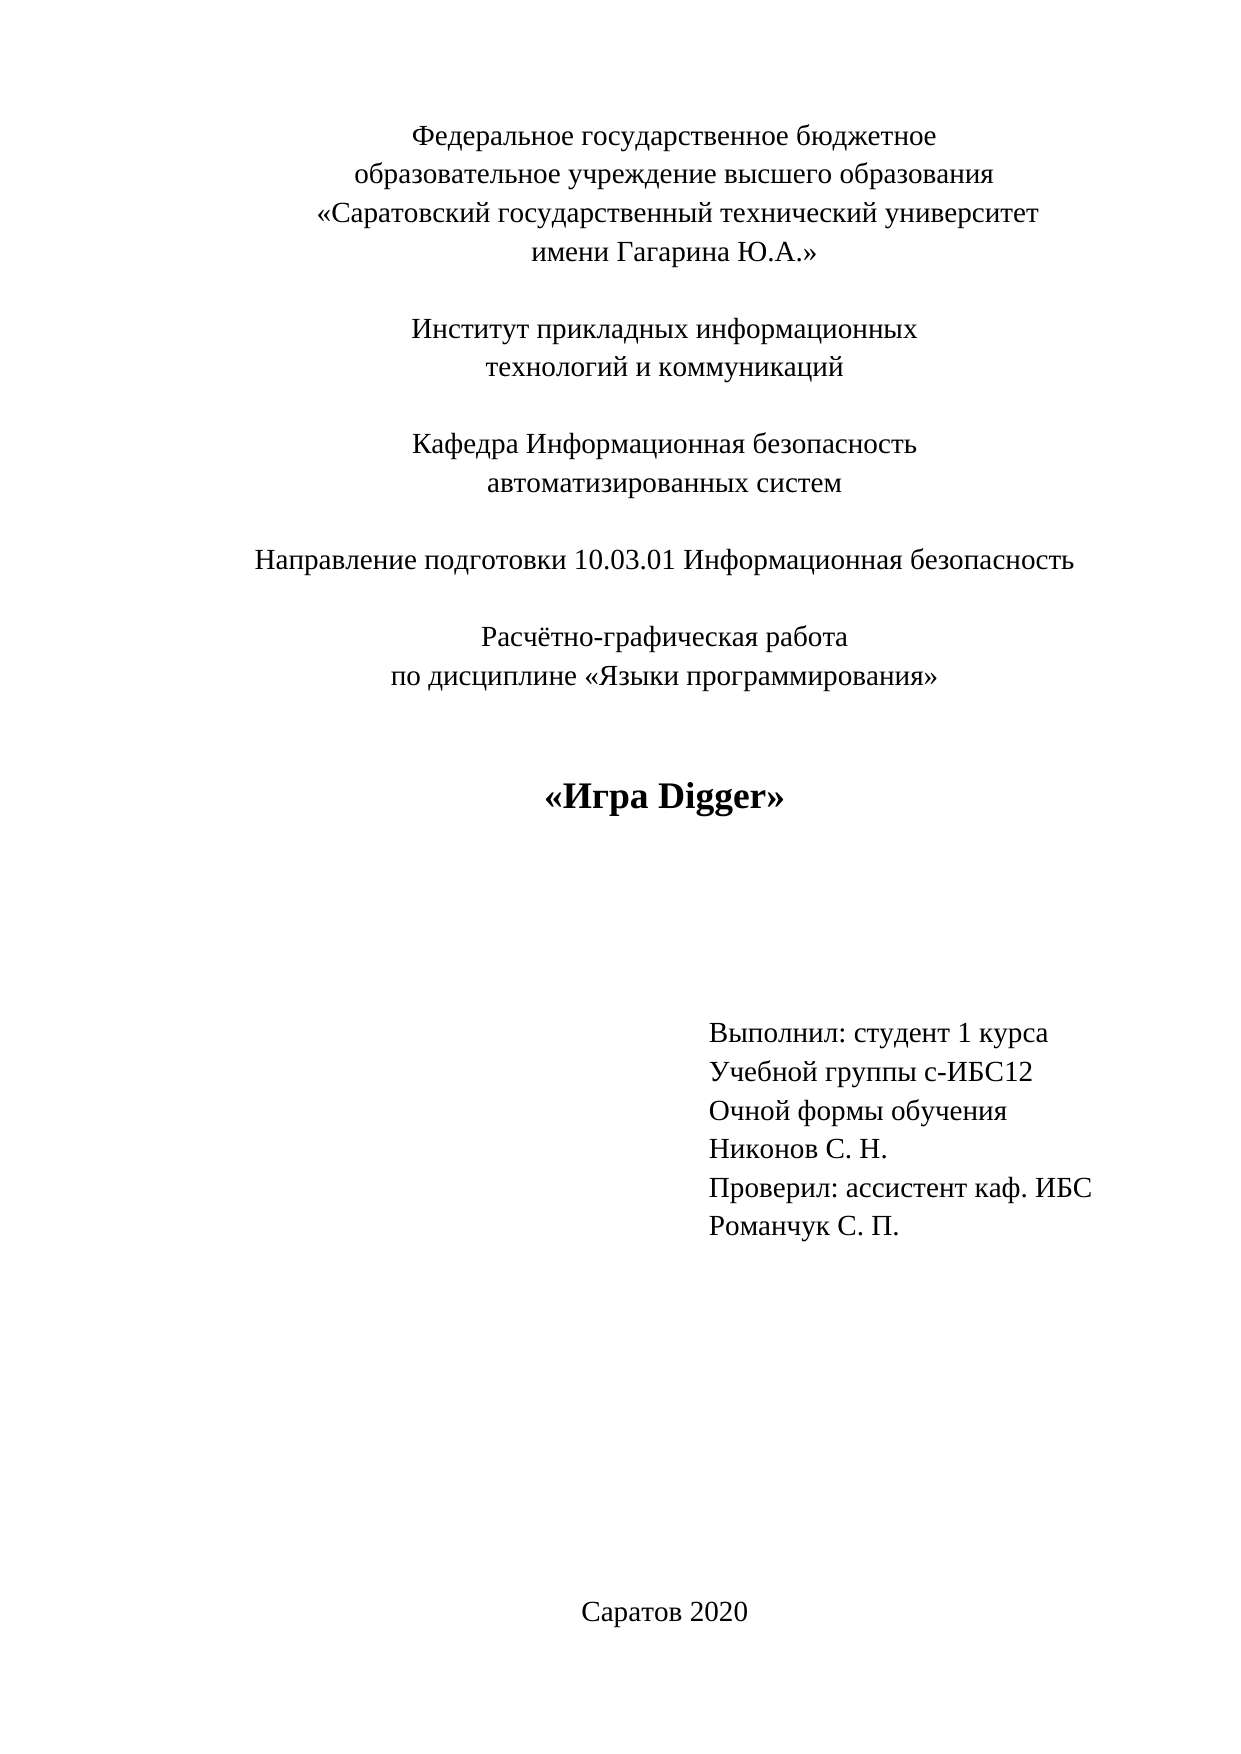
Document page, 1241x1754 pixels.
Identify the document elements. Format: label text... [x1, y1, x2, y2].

text Очной формы обучения [709, 1093, 1152, 1126]
text имени Гагарина Ю.А.» [177, 234, 1171, 267]
text Расчётно-графическая работа [177, 619, 1152, 653]
text по дисциплине «Языки программирования» [177, 658, 1152, 691]
text Направление подготовки 10.03.01 Информационная безопасность [177, 542, 1152, 576]
text «Саратовский государственный технический университет [177, 195, 1171, 229]
text Кафедра Информационная безопасность [177, 426, 1152, 460]
text образовательное учреждение высшего образования [177, 157, 1171, 190]
text Саратов 2020 [177, 1594, 1152, 1627]
text Проверил: ассистент каф. ИБС [709, 1170, 1152, 1203]
text Никонов С. Н. [709, 1131, 1152, 1165]
text «Игра Digger» [177, 773, 1152, 816]
text автоматизированных систем [177, 465, 1152, 498]
text Выполнил: студент 1 курса [709, 1016, 1152, 1049]
text Романчук С. П. [709, 1208, 1152, 1242]
text Федеральное государственное бюджетное [177, 118, 1171, 152]
text Учебной группы с-ИБС12 [709, 1054, 1152, 1088]
text Институт прикладных информационных [177, 311, 1152, 344]
text технологий и коммуникаций [177, 349, 1152, 383]
